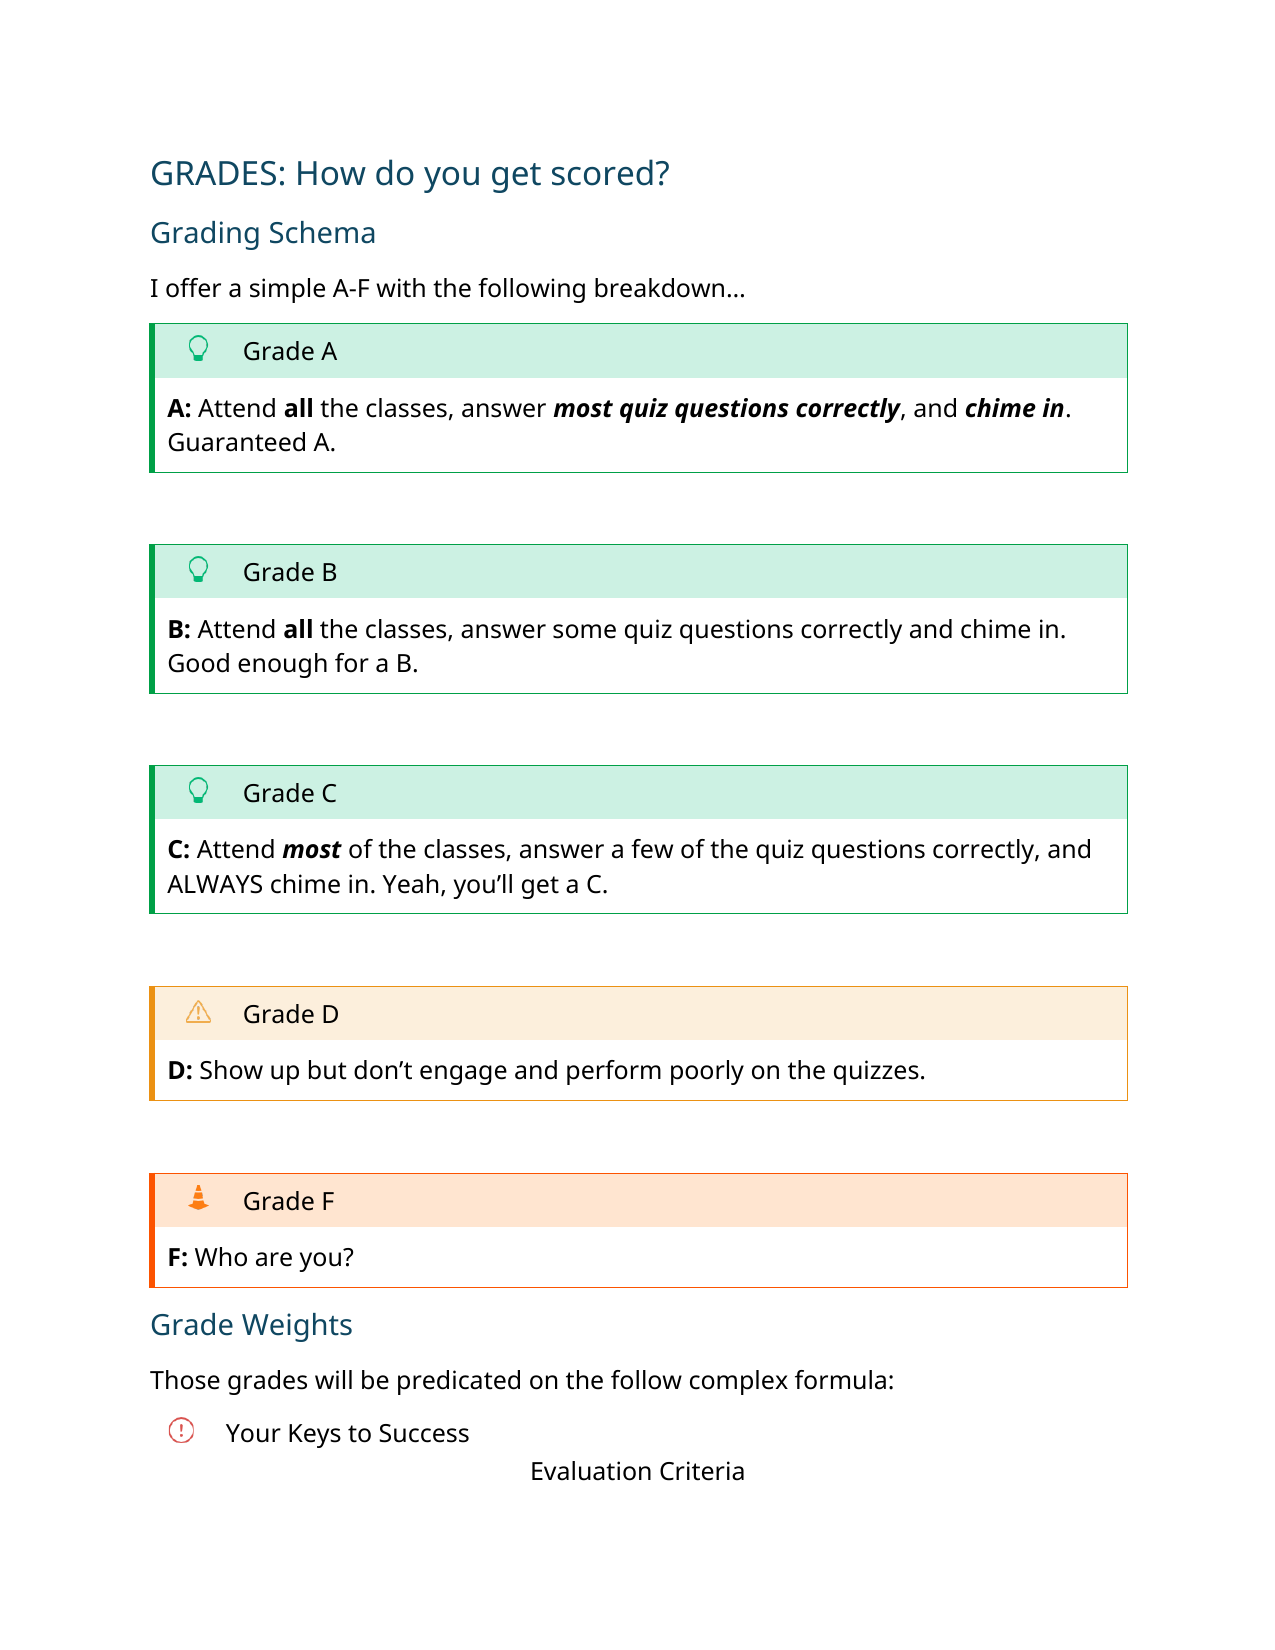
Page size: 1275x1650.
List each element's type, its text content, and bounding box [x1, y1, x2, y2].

subtitle Grading Schema [150, 212, 1125, 252]
table_cell C: Attend most of the classes, answer a few of the quiz questions correctly, and ALWAYS chime in. Yeah, you’ll get a C. [155, 819, 1127, 913]
picture [186, 335, 211, 361]
table_cell B: Attend all the classes, answer some quiz questions correctly and chime in. Good enough for a B. [155, 599, 1127, 692]
table_header Grade D [155, 987, 1127, 1040]
picture [168, 1417, 194, 1443]
text I offer a simple A-F with the following breakdown… [150, 271, 1125, 304]
table_header Grade C [155, 766, 1127, 819]
table_header Grade B [155, 545, 1127, 598]
table_header Grade A [155, 324, 1127, 378]
picture [186, 998, 211, 1024]
picture [186, 777, 211, 803]
table_cell F: Who are you? [155, 1227, 1127, 1287]
table_cell D: Show up but don’t engage and perform poorly on the quizzes. [155, 1040, 1127, 1100]
picture [186, 1185, 211, 1210]
table_header Grade F [155, 1174, 1127, 1227]
text Those grades will be predicated on the follow complex formula: [150, 1363, 1125, 1397]
picture [186, 556, 211, 582]
subtitle GRADES: How do you get scored? [150, 150, 1125, 195]
subtitle Grade Weights [150, 1304, 1125, 1344]
table_cell A: Attend all the classes, answer most quiz questions correctly, and chime in. Guaranteed A. [155, 378, 1127, 472]
